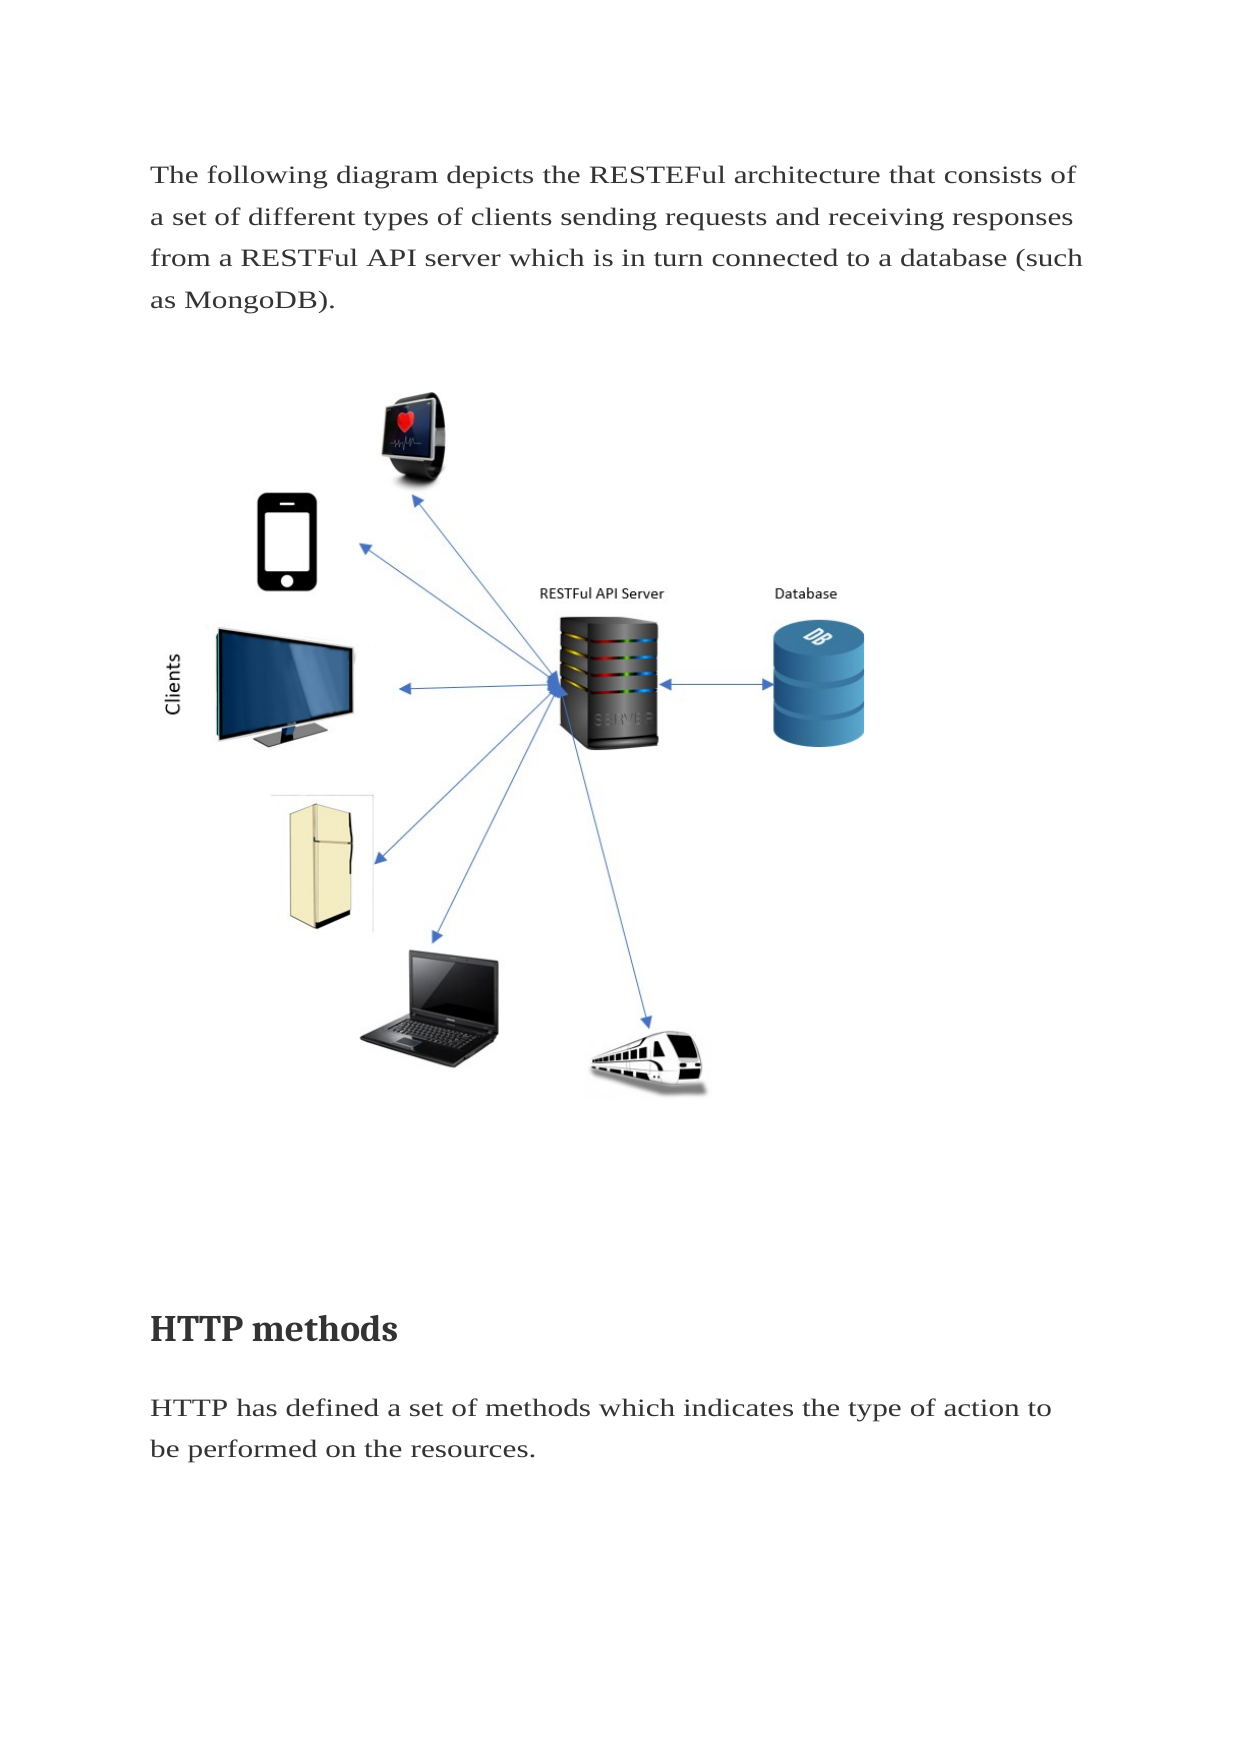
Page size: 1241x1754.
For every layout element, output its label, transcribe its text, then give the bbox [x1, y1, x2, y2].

subtitle HTTP methods [150, 1307, 1240, 1350]
text HTTP has defined a set of methods which indicates the type of action to be performed on the resources. [150, 1393, 1088, 1463]
picture [164, 392, 865, 1100]
text The following diagram depicts the RESTEFul architecture that consists of a set of different types of clients sending requests and receiving responses from a RESTFul API server which is in turn connected to a database (such as MongoDB). [150, 160, 1088, 314]
